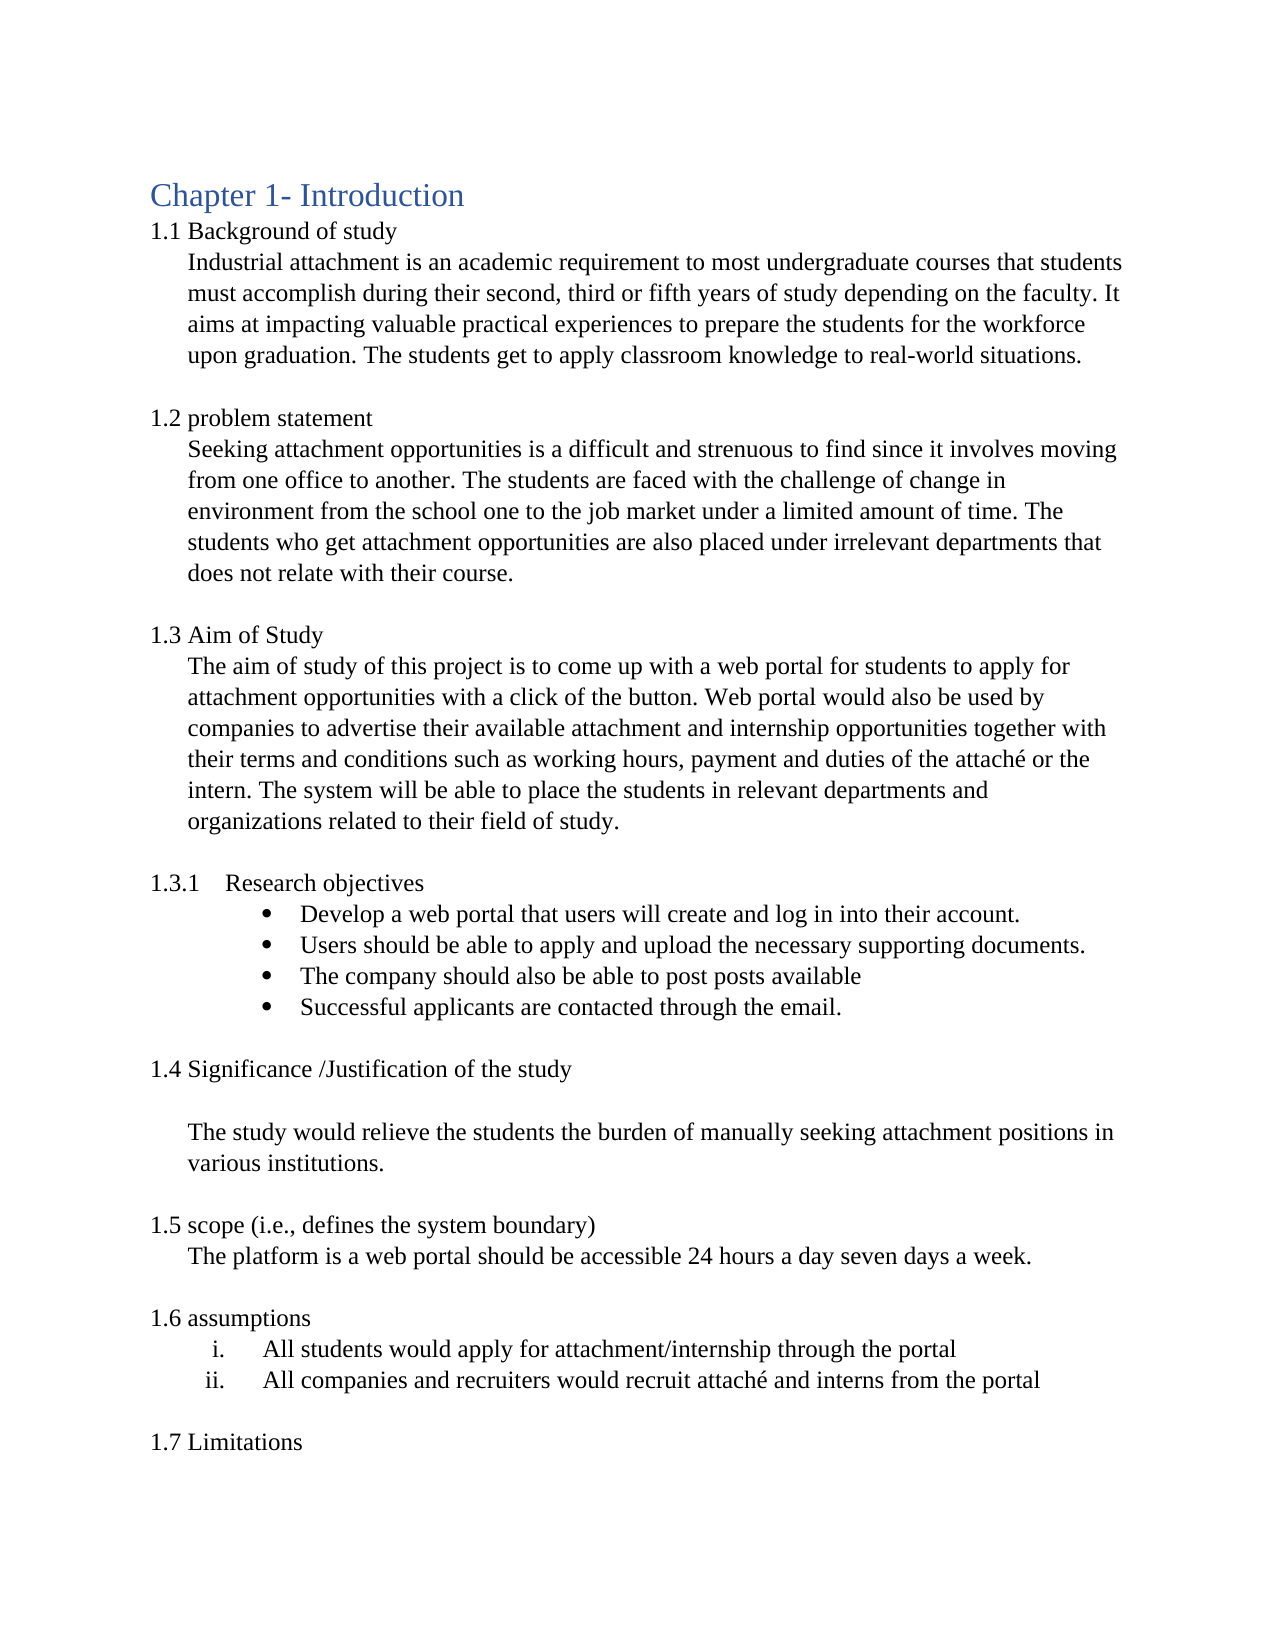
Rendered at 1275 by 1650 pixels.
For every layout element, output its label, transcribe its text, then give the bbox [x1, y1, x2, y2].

list problem statement [150, 403, 1125, 431]
list Significance /Justification of the study [150, 1054, 1125, 1083]
list assumptions [150, 1303, 1125, 1332]
list All students would apply for attachment/internship through the portal [225, 1334, 1125, 1363]
list Research objectives [150, 868, 1125, 897]
list Develop a web portal that users will create and log in into their account. [262, 899, 1125, 928]
list The platform is a web portal should be accessible 24 hours a day seven days a week. [187, 1241, 1125, 1269]
list Industrial attachment is an academic requirement to most undergraduate courses that students must accomplish during their second, third or fifth years of study depending on the faculty. It aims at impacting valuable practical experiences to prepare the students for the workforce upon graduation. The students get to apply classroom knowledge to real-world situations. [187, 247, 1125, 369]
list The study would relieve the students the burden of manually seeking attachment positions in various institutions. [187, 1117, 1125, 1176]
list The company should also be able to post posts available [262, 961, 1125, 990]
list Seeking attachment opportunities is a difficult and strenuous to find since it involves moving from one office to another. The students are faced with the challenge of change in environment from the school one to the job market under a limited amount of time. The students who get attachment opportunities are also placed under irrelevant departments that does not relate with their course. [187, 434, 1125, 587]
list Users should be able to apply and upload the necessary supporting documents. [262, 930, 1125, 959]
list The aim of study of this project is to come up with a web portal for students to apply for attachment opportunities with a click of the button. Web portal would also be used by companies to advertise their available attachment and internship opportunities together with their terms and conditions such as working hours, payment and duties of the attaché or the intern. The system will be able to place the students in relevant departments and organizations related to their field of study. [187, 651, 1125, 835]
list Limitations [150, 1427, 1125, 1456]
list Background of study [150, 216, 1125, 245]
list All companies and recruiters would recruit attaché and interns from the portal [225, 1365, 1125, 1394]
list Successful applicants are contacted through the email. [262, 992, 1125, 1021]
list scope (i.e., defines the system boundary) [150, 1210, 1125, 1238]
list Aim of Study [150, 620, 1125, 649]
subtitle Chapter 1- Introduction [150, 175, 1125, 213]
